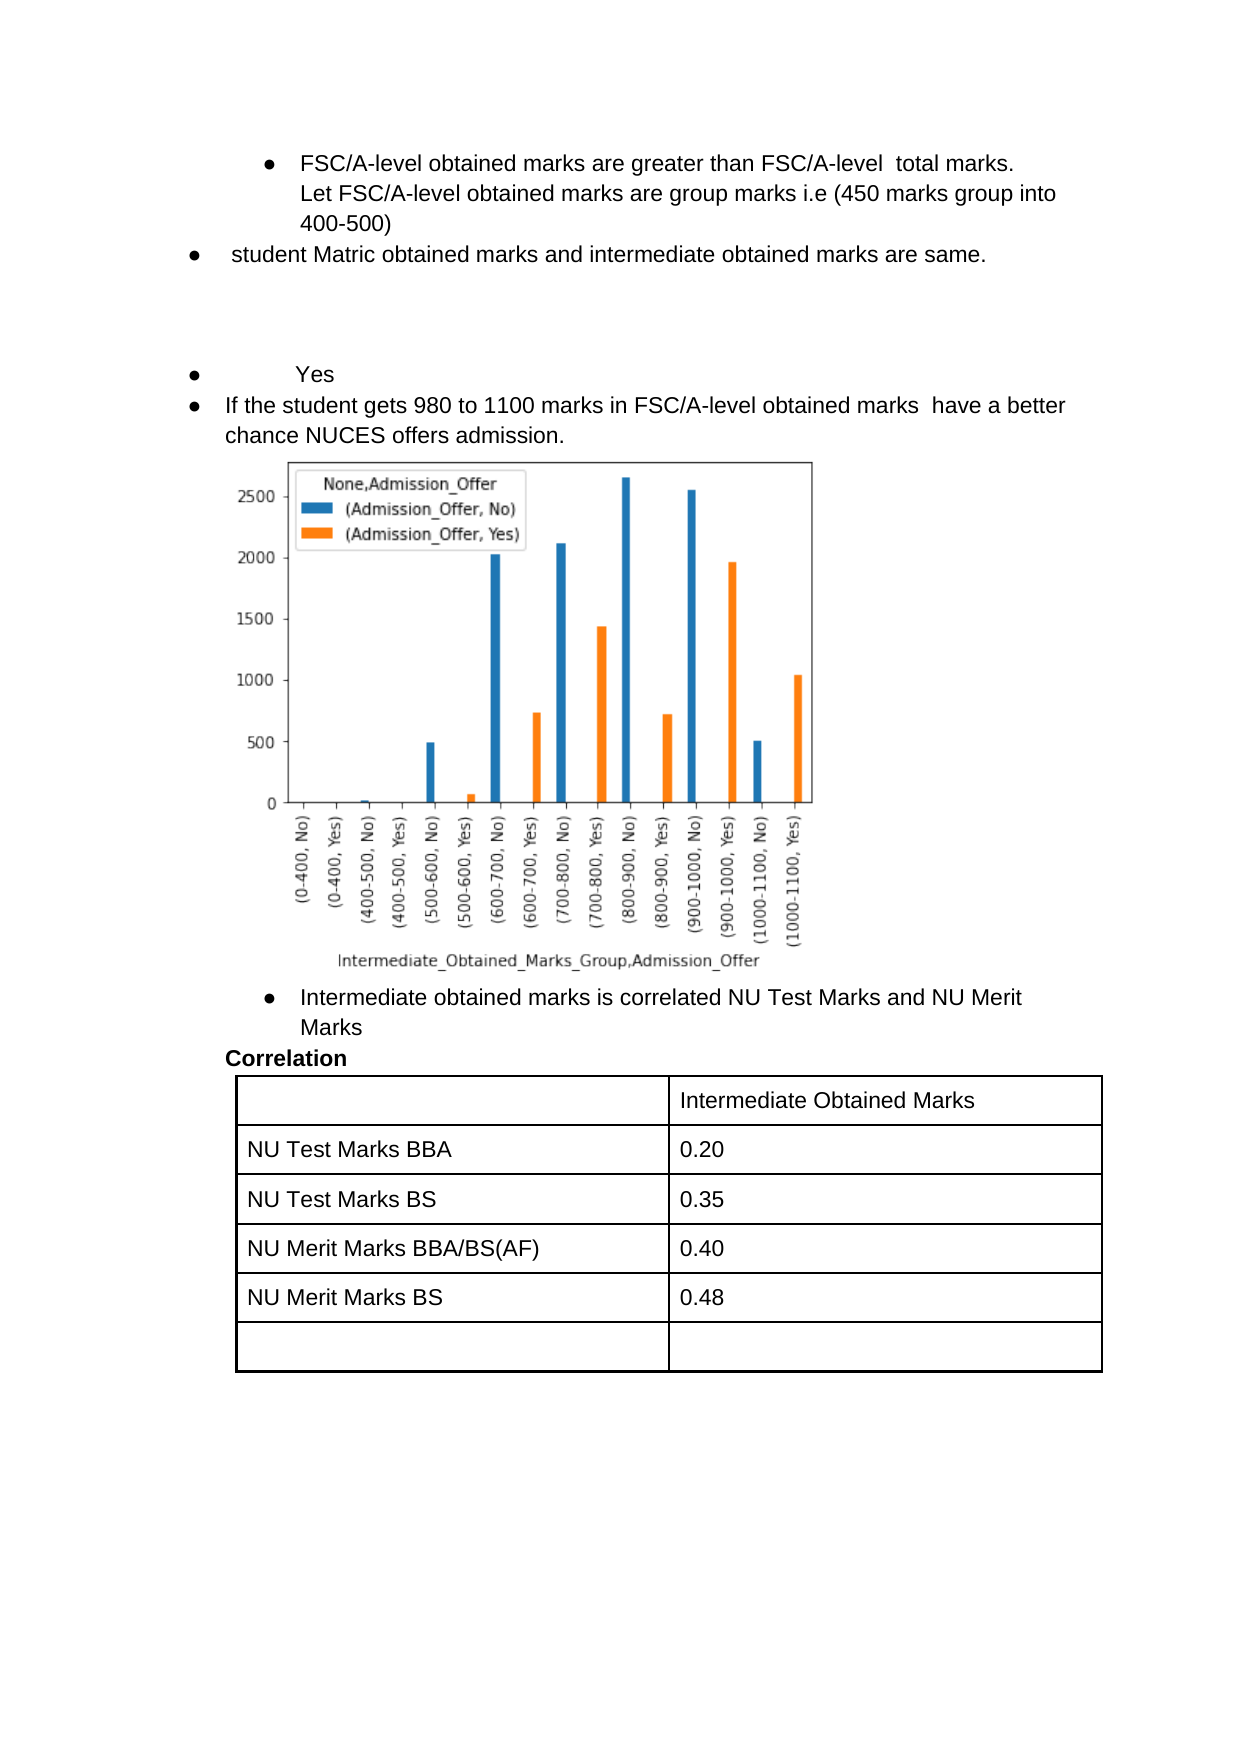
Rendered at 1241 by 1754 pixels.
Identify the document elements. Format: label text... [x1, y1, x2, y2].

table_cell 0.35 [670, 1175, 1101, 1222]
table_cell NU Merit Marks BS [238, 1274, 668, 1321]
table_cell [238, 1323, 668, 1370]
list FSC/A-level obtained marks are greater than FSC/A-level total marks. [262, 150, 1090, 176]
text Let FSC/A-level obtained marks are group marks i.e (450 marks group into 400-500) [300, 180, 1090, 237]
table_header Intermediate Obtained Marks [670, 1077, 1101, 1124]
picture [225, 452, 821, 981]
table_cell 0.40 [670, 1225, 1101, 1272]
table_cell NU Test Marks BBA [238, 1126, 668, 1173]
list If the student gets 980 to 1100 marks in FSC/A-level obtained marks have a better chance NUCES offers admission. [187, 392, 1090, 448]
table_cell [670, 1323, 1101, 1370]
text Correlation [225, 1044, 1090, 1071]
list Intermediate obtained marks is correlated NU Test Marks and NU Merit Marks [262, 984, 1090, 1041]
table_cell NU Merit Marks BBA/BS(AF) [238, 1225, 668, 1272]
table_cell NU Test Marks BS [238, 1175, 668, 1222]
list Yes [187, 361, 1090, 388]
table_cell 0.20 [670, 1126, 1101, 1173]
list student Matric obtained marks and intermediate obtained marks are same. [187, 241, 1090, 267]
table_cell 0.48 [670, 1274, 1101, 1321]
table_header [238, 1077, 668, 1124]
